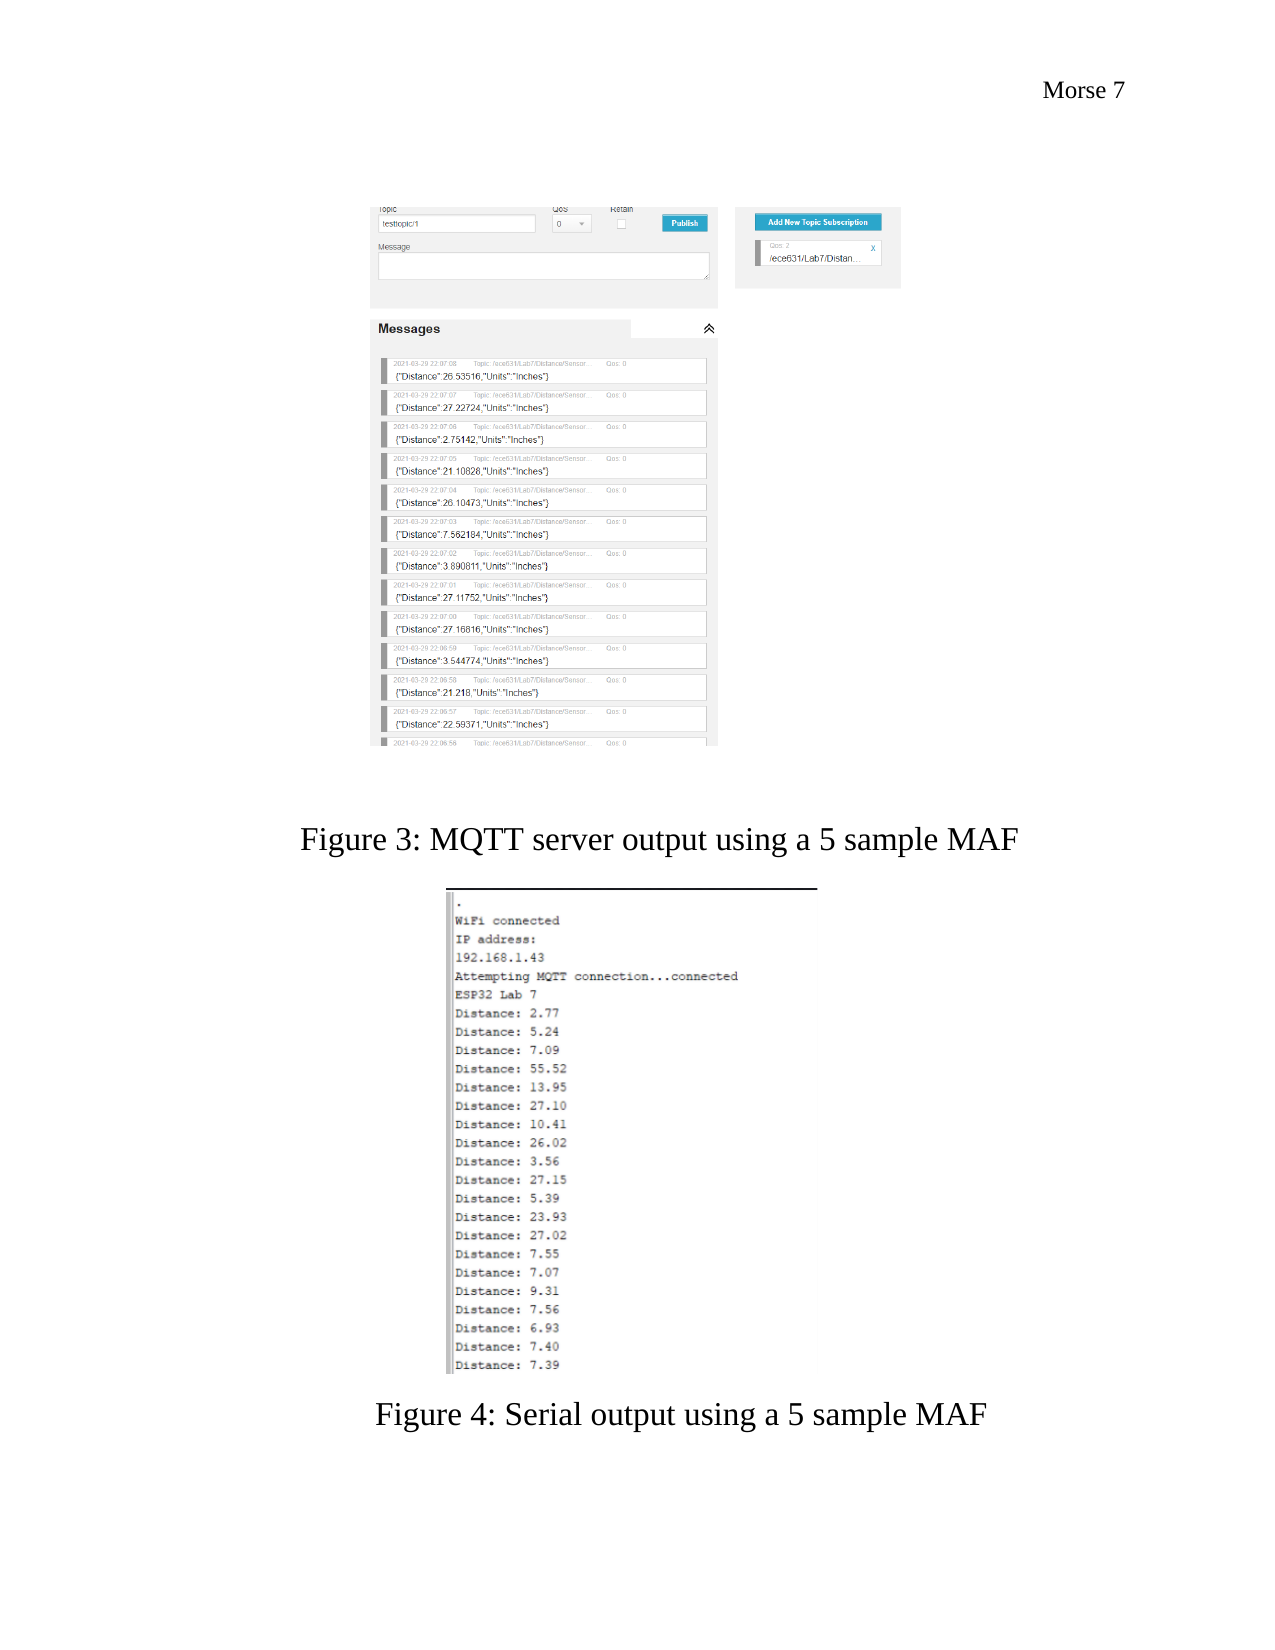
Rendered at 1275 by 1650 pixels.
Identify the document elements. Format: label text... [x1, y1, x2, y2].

text Figure 4: Serial output using a 5 sample MAF [300, 1394, 1125, 1433]
picture [364, 207, 909, 745]
picture [445, 888, 817, 1373]
text Figure 3: MQTT server output using a 5 sample MAF [225, 819, 1125, 858]
